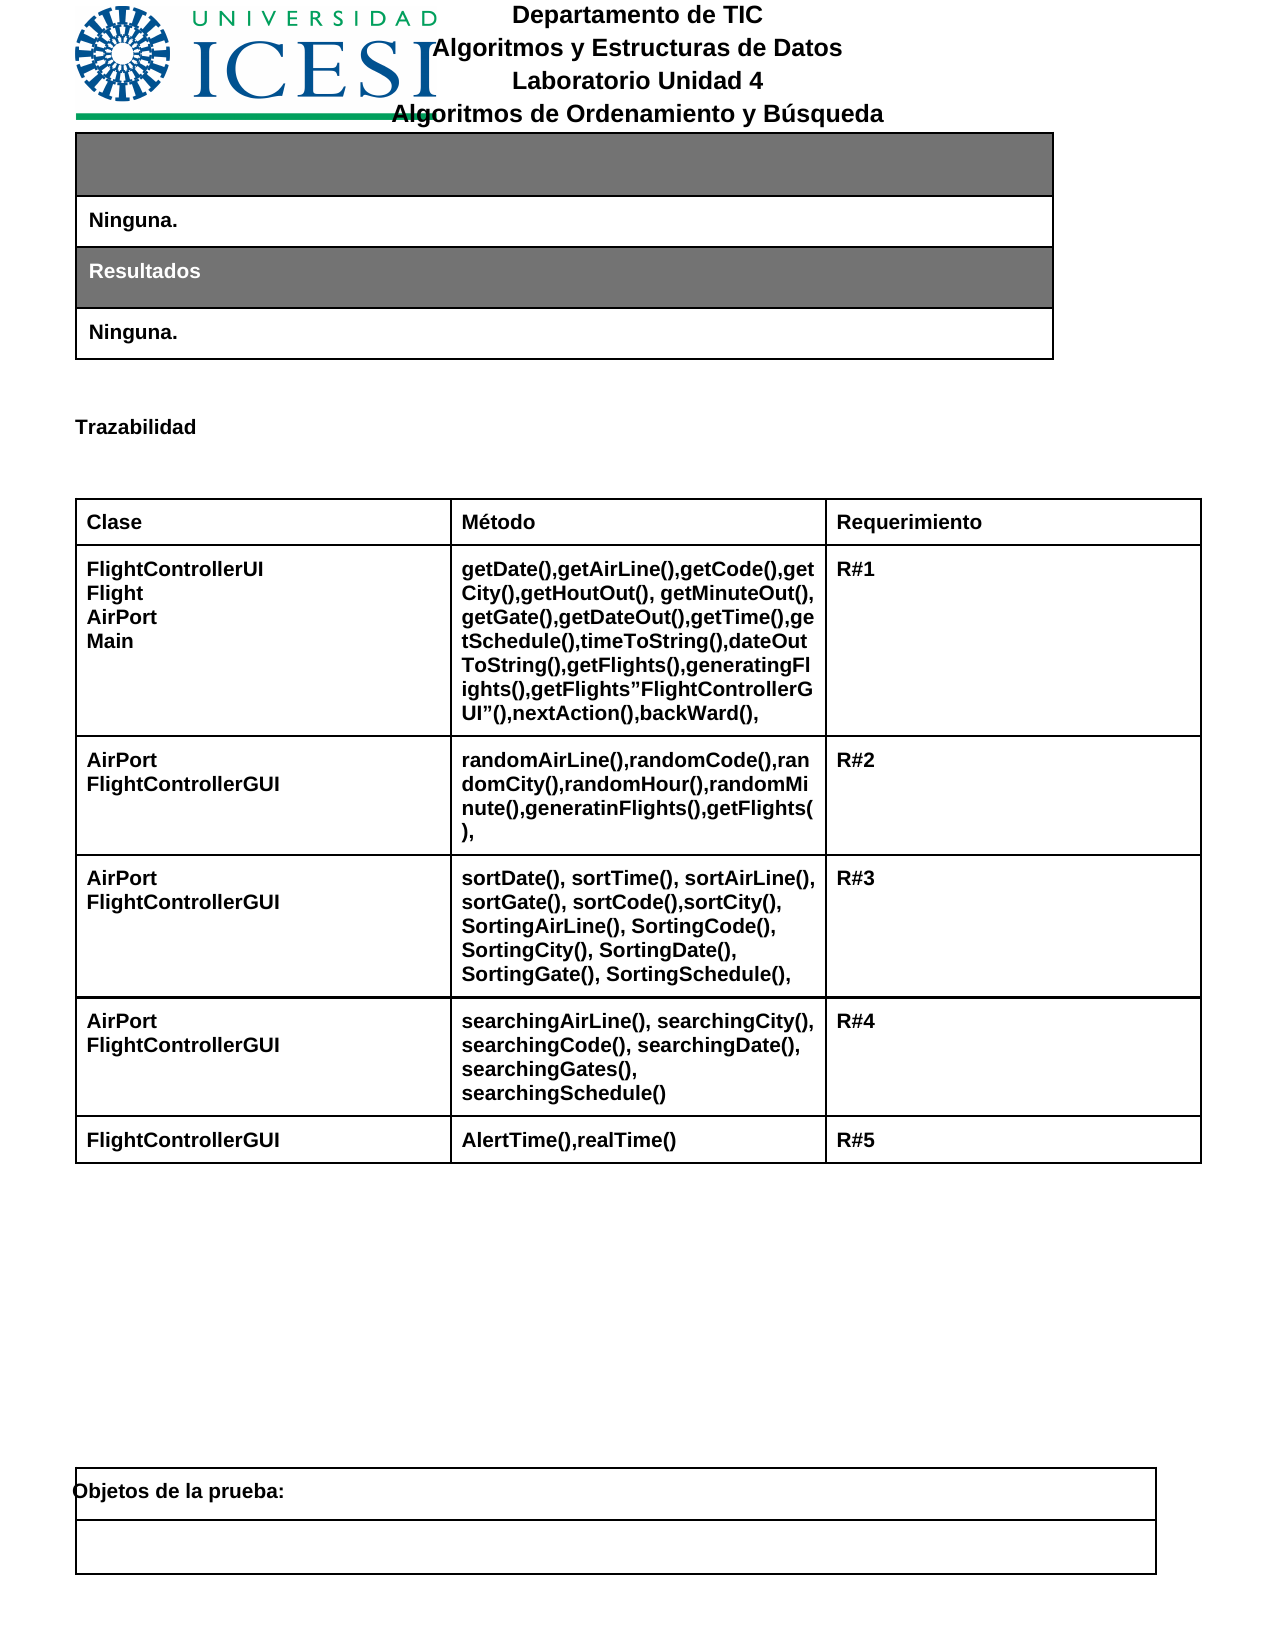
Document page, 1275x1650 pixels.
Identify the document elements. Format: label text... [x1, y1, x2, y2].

table_cell R#2 [827, 737, 1200, 854]
picture [421, 111, 426, 120]
table_cell getDate(),getAirLine(),getCode(),getCity(),getHoutOut(), getMinuteOut(), getGate(),getDateOut(),getTime(),getSchedule(),timeToString(),dateOutToString(),getFlights(),generatingFlights(),getFlights”FlightControllerGUI”(),nextAction(),backWard(), [452, 546, 825, 735]
table_cell Ninguna. [77, 197, 1052, 246]
table_cell FlightControllerGUI [77, 1117, 450, 1162]
table_cell R#1 [827, 546, 1200, 735]
table_header Método [452, 500, 825, 544]
table_cell AirPort FlightControllerGUI [77, 999, 450, 1115]
text Trazabilidad [75, 415, 1200, 439]
table_cell R#4 [827, 999, 1200, 1115]
table_cell randomAirLine(),randomCode(),randomCity(),randomHour(),randomMinute(),generatinFlights(),getFlights(), [452, 737, 825, 854]
table_cell Ninguna. [77, 309, 1052, 358]
picture [75, 6, 437, 120]
table_cell AirPort FlightControllerGUI [77, 737, 450, 854]
table_cell Entradas [77, 134, 1052, 195]
table_header Objetos de la prueba: [77, 1469, 1155, 1519]
table_cell Resultados [77, 248, 1052, 307]
table_cell R#3 [827, 856, 1200, 996]
table_cell R#5 [827, 1117, 1200, 1162]
table_cell AlertTime(),realTime() [452, 1117, 825, 1162]
table_cell sortDate(), sortTime(), sortAirLine(), sortGate(), sortCode(),sortCity(), SortingAirLine(), SortingCode(), SortingCity(), SortingDate(), SortingGate(), SortingSchedule(), [452, 856, 825, 996]
table_cell searchingAirLine(), searchingCity(), searchingCode(), searchingDate(), searchingGates(), searchingSchedule() [452, 999, 825, 1115]
table_cell AirPort FlightControllerGUI [77, 856, 450, 996]
table_header Requerimiento [827, 500, 1200, 544]
table_cell [77, 1521, 1155, 1573]
table_header Clase [77, 500, 450, 544]
table_cell FlightControllerUI Flight AirPort Main [77, 546, 450, 735]
